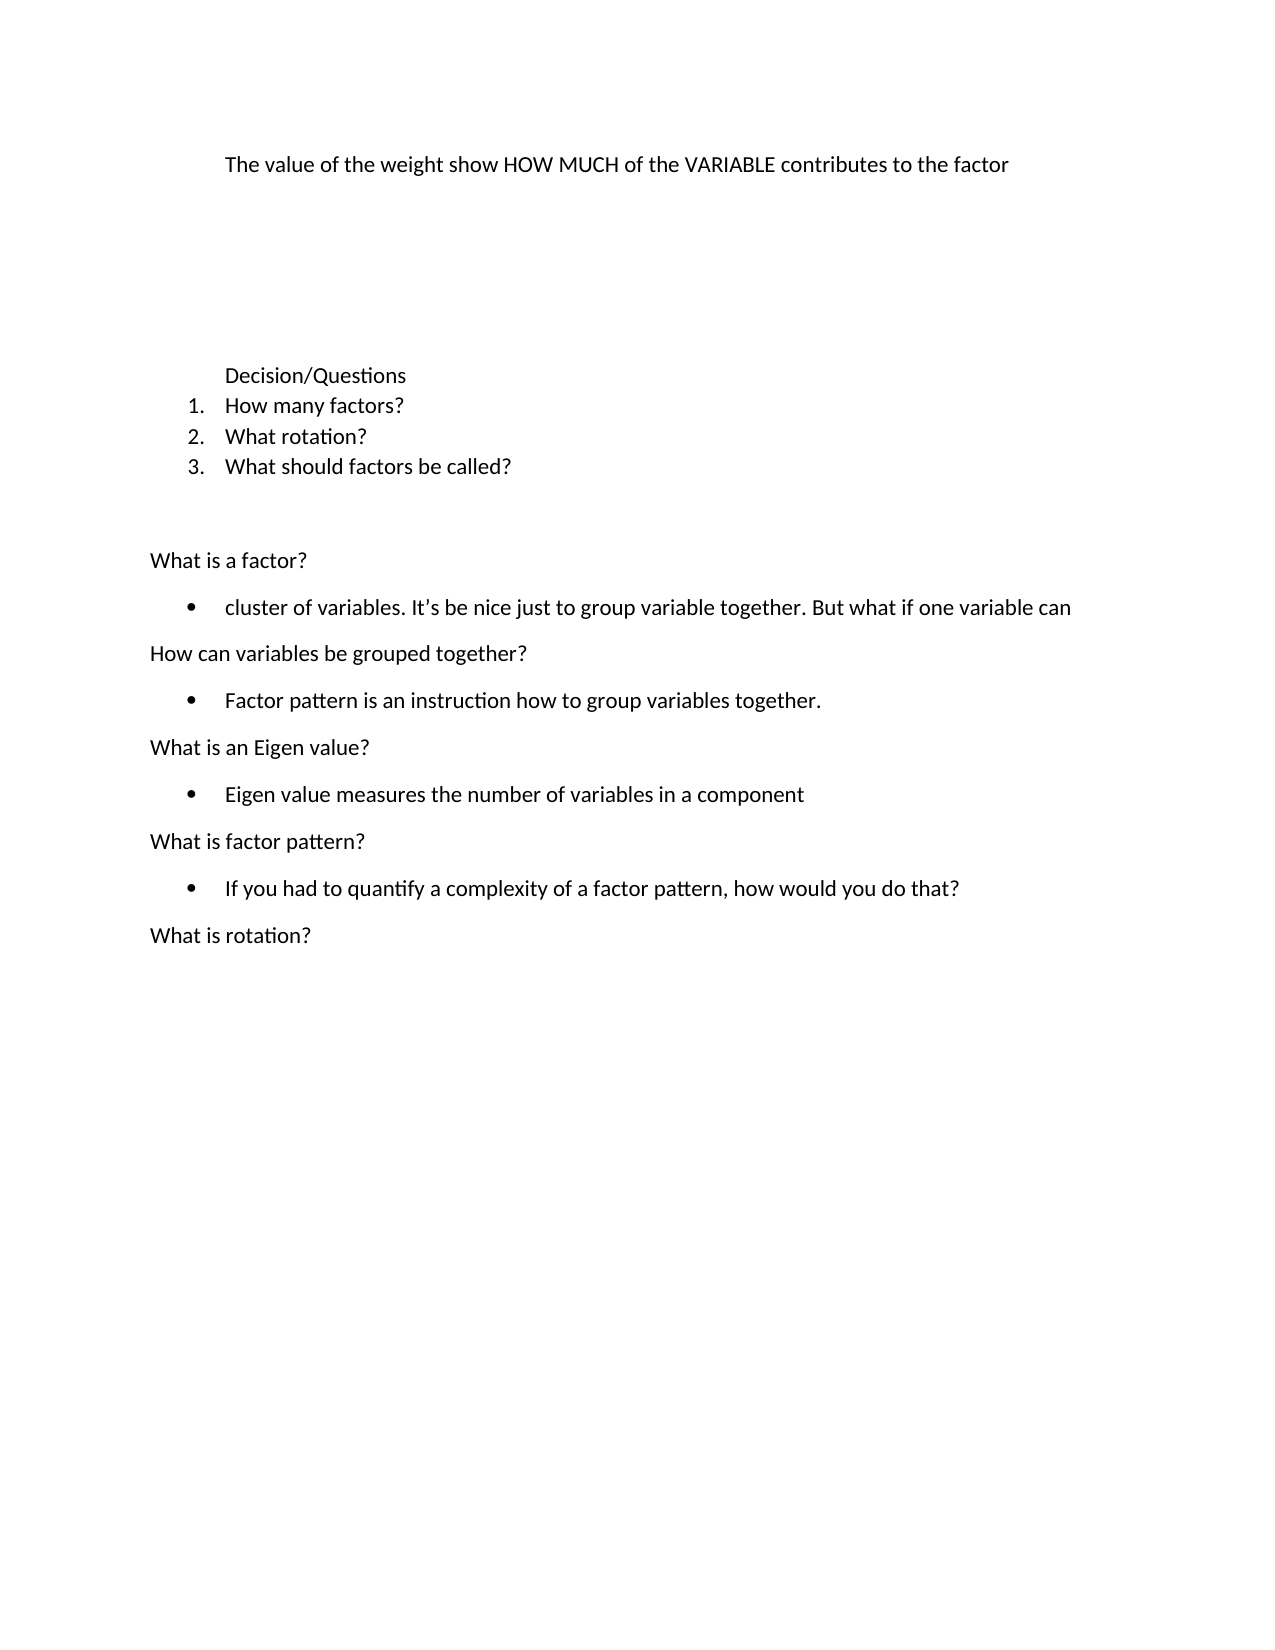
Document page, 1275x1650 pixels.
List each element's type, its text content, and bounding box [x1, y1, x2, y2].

list cluster of variables. It’s be nice just to group variable together. But what if one variable can [187, 593, 1125, 621]
list How many factors? [187, 392, 1125, 420]
text What is factor pattern? [150, 827, 1125, 855]
text How can variables be grouped together? [150, 639, 1125, 668]
list What rotation? [187, 422, 1125, 450]
list Decision/Questions [225, 361, 1125, 389]
list The value of the weight show HOW MUCH of the VARIABLE contributes to the factor [225, 150, 1125, 178]
list If you had to quantify a complexity of a factor pattern, how would you do that? [187, 874, 1125, 902]
list Factor pattern is an instruction how to group variables together. [187, 686, 1125, 714]
text What is rotation? [150, 921, 1125, 949]
list What should factors be called? [187, 452, 1125, 480]
text What is a factor? [150, 546, 1125, 574]
list Eigen value measures the number of variables in a component [187, 780, 1125, 808]
text What is an Eigen value? [150, 733, 1125, 761]
